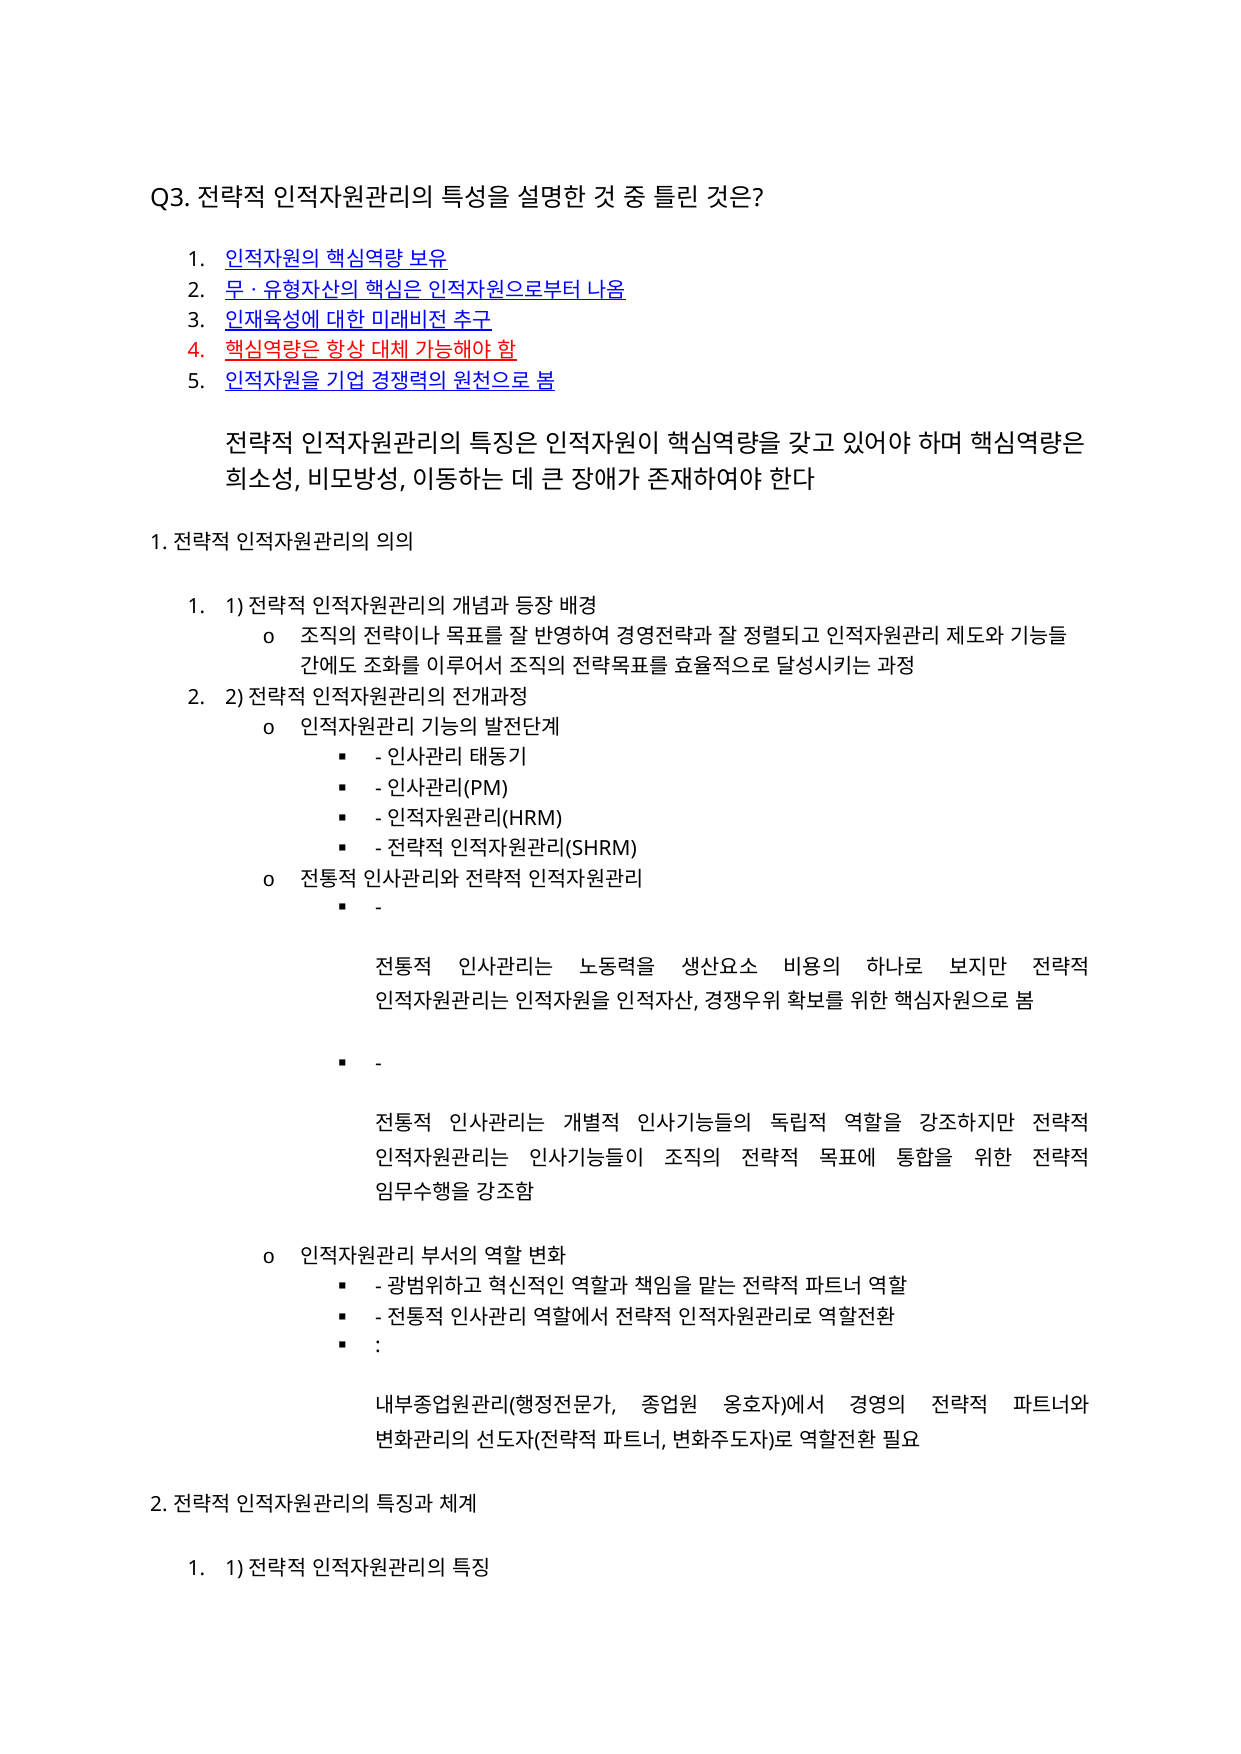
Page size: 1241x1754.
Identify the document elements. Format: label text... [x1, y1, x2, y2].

list - 인사관리 태동기 [337, 741, 1090, 771]
list 1) 전략적 인적자원관리의 개념과 등장 배경 [187, 589, 1090, 619]
list 인적자원관리 기능의 발전단계 [262, 710, 1090, 741]
list 전통적 인사관리와 전략적 인적자원관리 [262, 862, 1090, 892]
list 인적자원을 기업 경쟁력의 원천으로 봄 [187, 364, 1090, 394]
list 2) 전략적 인적자원관리의 전개과정 [187, 680, 1090, 710]
list : [337, 1330, 1090, 1359]
list 인재육성에 대한 미래비전 추구 [187, 303, 1090, 333]
list 핵심역량은 항상 대체 가능해야 함 [187, 333, 1090, 364]
text 내부종업원관리(행정전문가, 종업원 옹호자)에서 경영의 전략적 파트너와 변화관리의 선도자(전략적 파트너, 변화주도자)로 역할전환 필요 [375, 1388, 1090, 1453]
list - 전통적 인사관리 역할에서 전략적 인적자원관리로 역할전환 [337, 1300, 1090, 1330]
list 무ㆍ유형자산의 핵심은 인적자원으로부터 나옴 [187, 273, 1090, 303]
list - [337, 892, 1090, 921]
text Q3. 전략적 인적자원관리의 특성을 설명한 것 중 틀린 것은? [150, 177, 1090, 213]
list - [337, 1048, 1090, 1077]
list 조직의 전략이나 목표를 잘 반영하여 경영전략과 잘 정렬되고 인적자원관리 제도와 기능들 간에도 조화를 이루어서 조직의 전략목표를 효율적으로 달성시키는 과정 [262, 619, 1090, 680]
list 1) 전략적 인적자원관리의 특징 [187, 1551, 1090, 1581]
text 전통적 인사관리는 개별적 인사기능들의 독립적 역할을 강조하지만 전략적 인적자원관리는 인사기능들이 조직의 전략적 목표에 통합을 위한 전략적 임무수행을 강조함 [375, 1106, 1090, 1206]
subtitle 2. 전략적 인적자원관리의 특징과 체계 [150, 1487, 1090, 1517]
list - 인사관리(PM) [337, 771, 1090, 801]
list - 인적자원관리(HRM) [337, 801, 1090, 832]
list 인적자원의 핵심역량 보유 [187, 243, 1090, 273]
text 전통적 인사관리는 노동력을 생산요소 비용의 하나로 보지만 전략적 인적자원관리는 인적자원을 인적자산, 경쟁우위 확보를 위한 핵심자원으로 봄 [375, 950, 1090, 1015]
list - 전략적 인적자원관리(SHRM) [337, 832, 1090, 862]
subtitle 1. 전략적 인적자원관리의 의의 [150, 525, 1090, 555]
list - 광범위하고 혁신적인 역할과 책임을 맡는 전략적 파트너 역할 [337, 1270, 1090, 1300]
list 인적자원관리 부서의 역할 변화 [262, 1239, 1090, 1270]
text 전략적 인적자원관리의 특징은 인적자원이 핵심역량을 갖고 있어야 하며 핵심역량은 희소성, 비모방성, 이동하는 데 큰 장애가 존재하여야 한다 [225, 423, 1090, 496]
